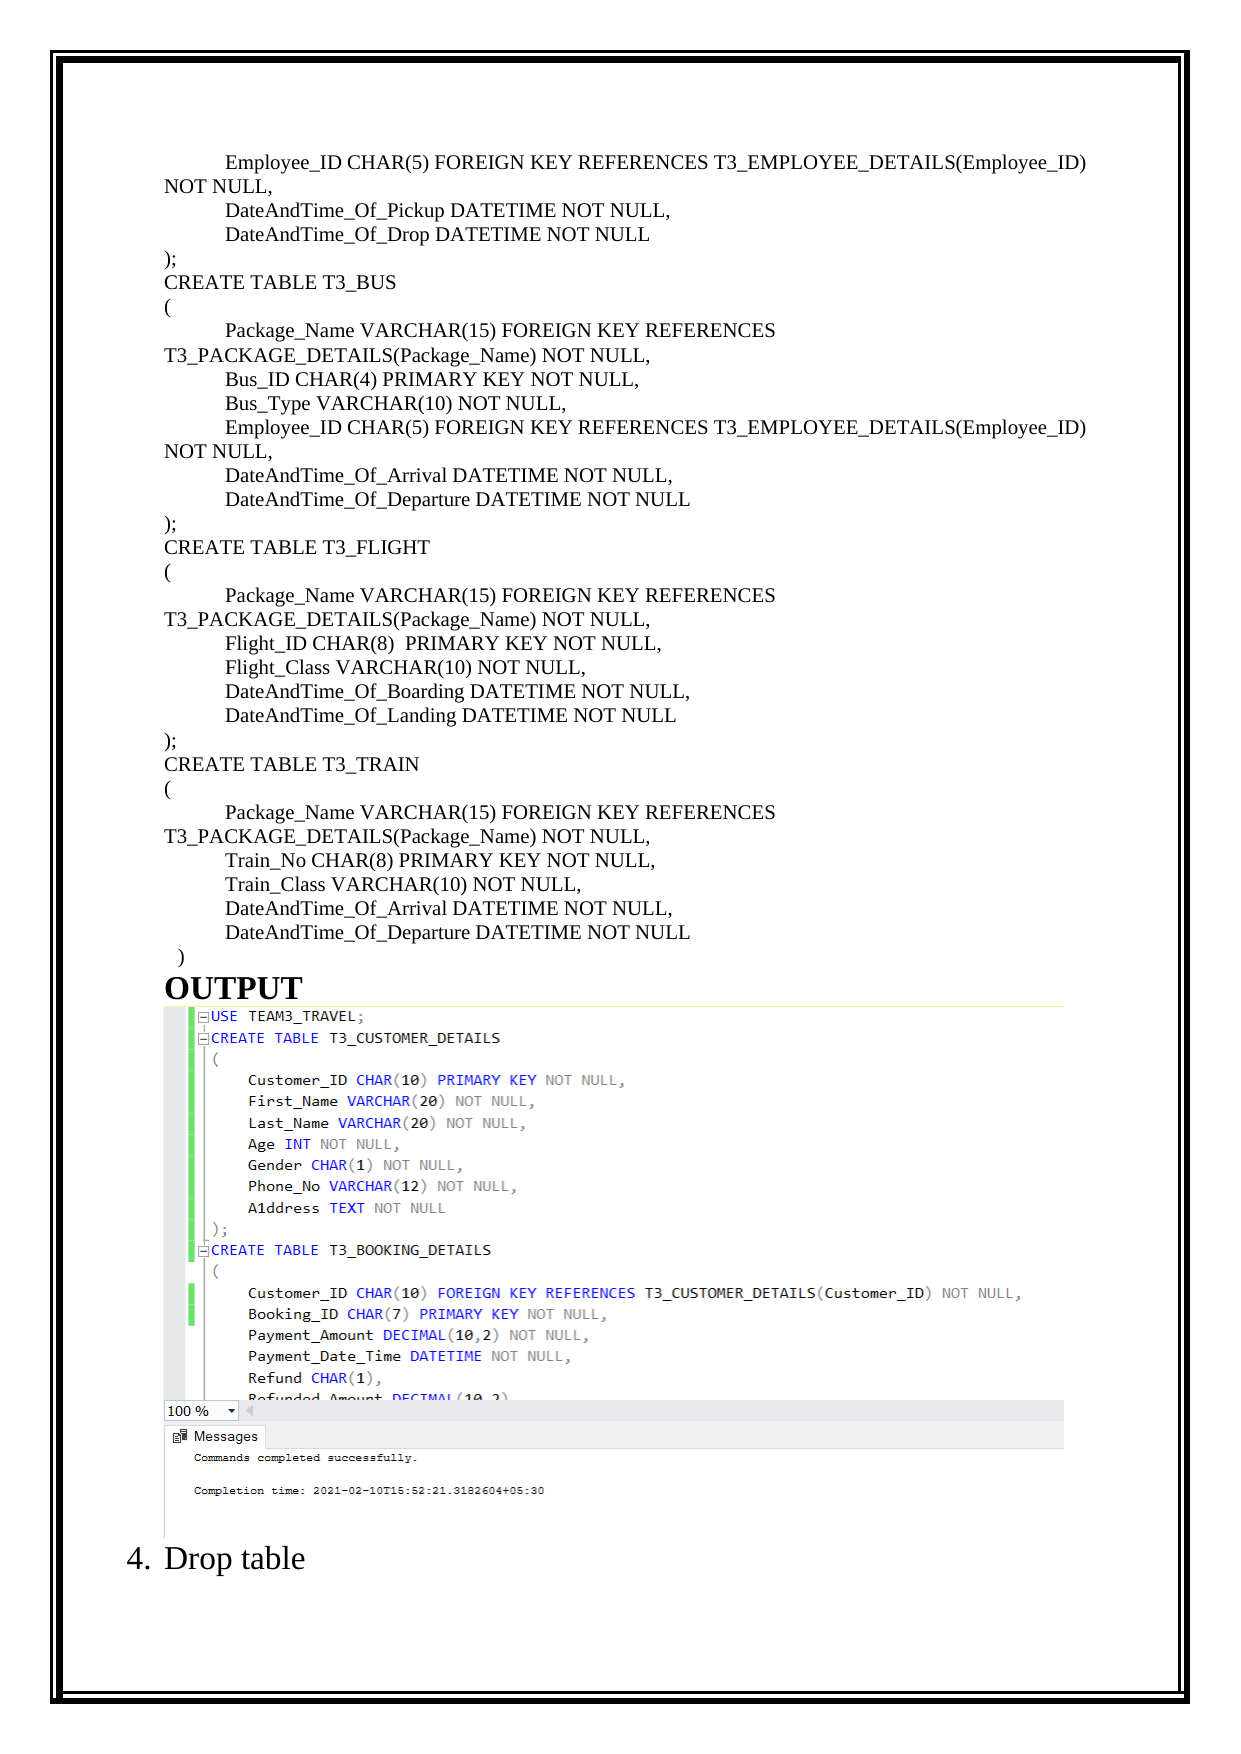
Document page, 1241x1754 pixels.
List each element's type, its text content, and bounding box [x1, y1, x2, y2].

text CREATE TABLE T3_TRAIN [164, 752, 1090, 776]
text Train_No CHAR(8) PRIMARY KEY NOT NULL, [164, 848, 1090, 872]
text Package_Name VARCHAR(15) FOREIGN KEY REFERENCES T3_PACKAGE_DETAILS(Package_Name) NOT NULL, [164, 583, 1090, 631]
text DateAndTime_Of_Arrival DATETIME NOT NULL, [164, 463, 1090, 487]
list Drop table [126, 1538, 1090, 1576]
text Employee_ID CHAR(5) FOREIGN KEY REFERENCES T3_EMPLOYEE_DETAILS(Employee_ID) NOT NULL, [164, 415, 1090, 463]
text ); [164, 511, 1090, 535]
text OUTPUT [164, 968, 1090, 1006]
text ( [164, 776, 1090, 800]
text Package_Name VARCHAR(15) FOREIGN KEY REFERENCES T3_PACKAGE_DETAILS(Package_Name) NOT NULL, [164, 800, 1090, 848]
text DateAndTime_Of_Departure DATETIME NOT NULL [164, 487, 1090, 511]
text ) [178, 944, 1090, 968]
text Flight_Class VARCHAR(10) NOT NULL, [164, 655, 1090, 679]
text Employee_ID CHAR(5) FOREIGN KEY REFERENCES T3_EMPLOYEE_DETAILS(Employee_ID) NOT NULL, [164, 150, 1090, 198]
text Bus_Type VARCHAR(10) NOT NULL, [164, 391, 1090, 415]
text DateAndTime_Of_Departure DATETIME NOT NULL [164, 920, 1090, 944]
text DateAndTime_Of_Boarding DATETIME NOT NULL, [164, 679, 1090, 703]
text DateAndTime_Of_Landing DATETIME NOT NULL [164, 703, 1090, 727]
text ); [164, 727, 1090, 752]
text DateAndTime_Of_Pickup DATETIME NOT NULL, [164, 198, 1090, 222]
text Bus_ID CHAR(4) PRIMARY KEY NOT NULL, [164, 367, 1090, 391]
text CREATE TABLE T3_FLIGHT [164, 535, 1090, 559]
text Flight_ID CHAR(8) PRIMARY KEY NOT NULL, [164, 631, 1090, 655]
text CREATE TABLE T3_BUS [164, 270, 1090, 294]
text DateAndTime_Of_Arrival DATETIME NOT NULL, [164, 896, 1090, 920]
text ( [164, 294, 1090, 318]
text Package_Name VARCHAR(15) FOREIGN KEY REFERENCES T3_PACKAGE_DETAILS(Package_Name) NOT NULL, [164, 318, 1090, 367]
text Train_Class VARCHAR(10) NOT NULL, [164, 872, 1090, 896]
text ( [164, 559, 1090, 583]
text DateAndTime_Of_Drop DATETIME NOT NULL [164, 222, 1090, 246]
text ); [164, 246, 1090, 270]
